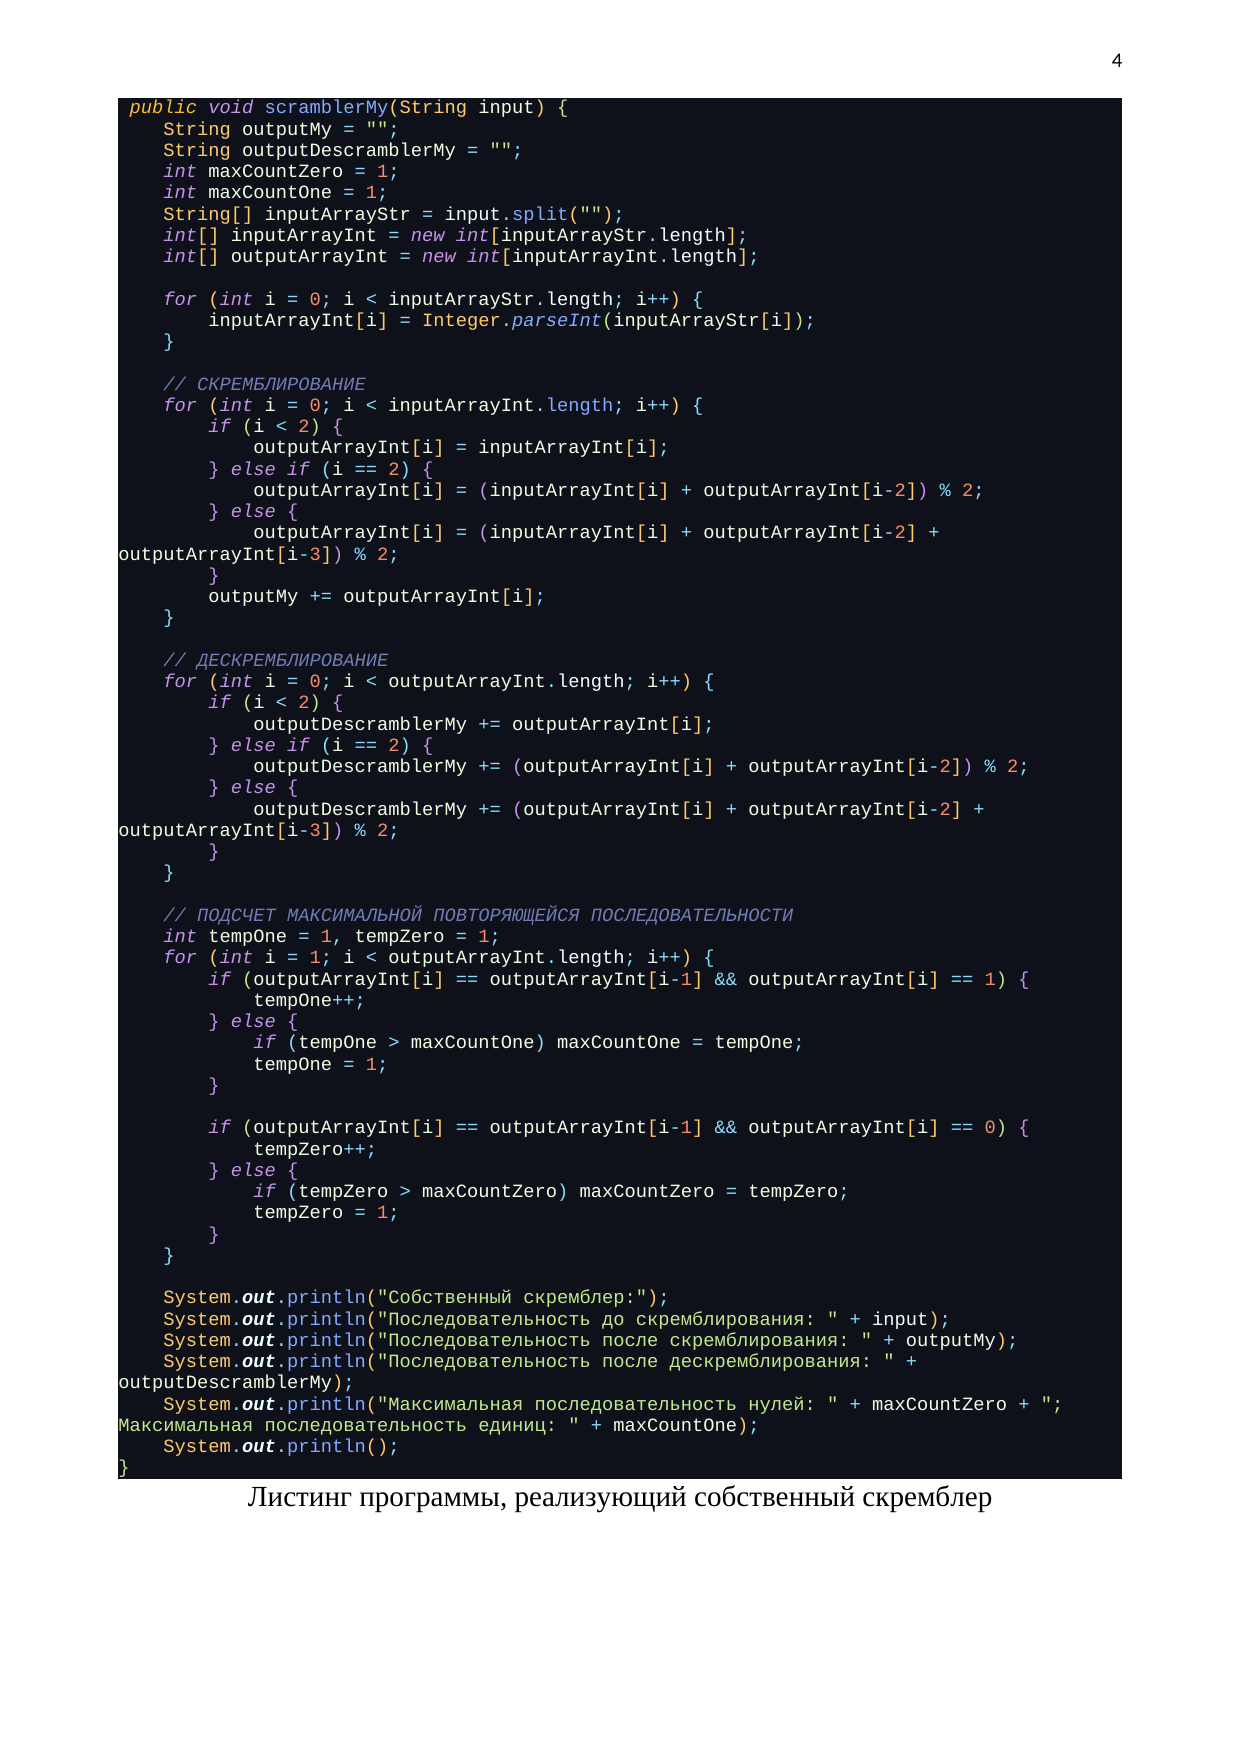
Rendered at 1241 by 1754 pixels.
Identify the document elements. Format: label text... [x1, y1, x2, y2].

text public void scramblerMy(String input) { String outputMy = ""; String outputDescramblerMy = ""; int maxCountZero = 1; int maxCountOne = 1; String[] inputArrayStr = input.split(""); int[] inputArrayInt = new int[inputArrayStr.length]; int[] outputArrayInt = new int[inputArrayInt.length]; for (int i = 0; i < inputArrayStr.length; i++) { inputArrayInt[i] = Integer.parseInt(inputArrayStr[i]); } // СКРЕМБЛИРОВАНИЕ for (int i = 0; i < inputArrayInt.length; i++) { if (i < 2) { outputArrayInt[i] = inputArrayInt[i]; } else if (i == 2) { outputArrayInt[i] = (inputArrayInt[i] + outputArrayInt[i-2]) % 2; } else { outputArrayInt[i] = (inputArrayInt[i] + outputArrayInt[i-2] + outputArrayInt[i-3]) % 2; } outputMy += outputArrayInt[i]; } // ДЕСКРЕМБЛИРОВАНИЕ for (int i = 0; i < outputArrayInt.length; i++) { if (i < 2) { outputDescramblerMy += outputArrayInt[i]; } else if (i == 2) { outputDescramblerMy += (outputArrayInt[i] + outputArrayInt[i-2]) % 2; } else { outputDescramblerMy += (outputArrayInt[i] + outputArrayInt[i-2] + outputArrayInt[i-3]) % 2; } } // ПОДСЧЕТ МАКСИМАЛЬНОЙ ПОВТОРЯЮЩЕЙСЯ ПОСЛЕДОВАТЕЛЬНОСТИ int tempOne = 1, tempZero = 1; for (int i = 1; i < outputArrayInt.length; i++) { if (outputArrayInt[i] == outputArrayInt[i-1] && outputArrayInt[i] == 1) { tempOne++; } else { if (tempOne > maxCountOne) maxCountOne = tempOne; tempOne = 1; } if (outputArrayInt[i] == outputArrayInt[i-1] && outputArrayInt[i] == 0) { tempZero++; } else { if (tempZero > maxCountZero) maxCountZero = tempZero; tempZero = 1; } } System.out.println("Собственный скремблер:"); System.out.println("Последовательность до скремблирования: " + input); System.out.println("Последовательность после скремблирования: " + outputMy); System.out.println("Последовательность после дескремблирования: " + outputDescramblerMy); System.out.println("Максимальная последовательность нулей: " + maxCountZero + "; Максимальная последовательность единиц: " + maxCountOne); System.out.println(); } [118, 98, 1122, 1479]
text Листинг программы, реализующий собственный скремблер [118, 1479, 1122, 1513]
